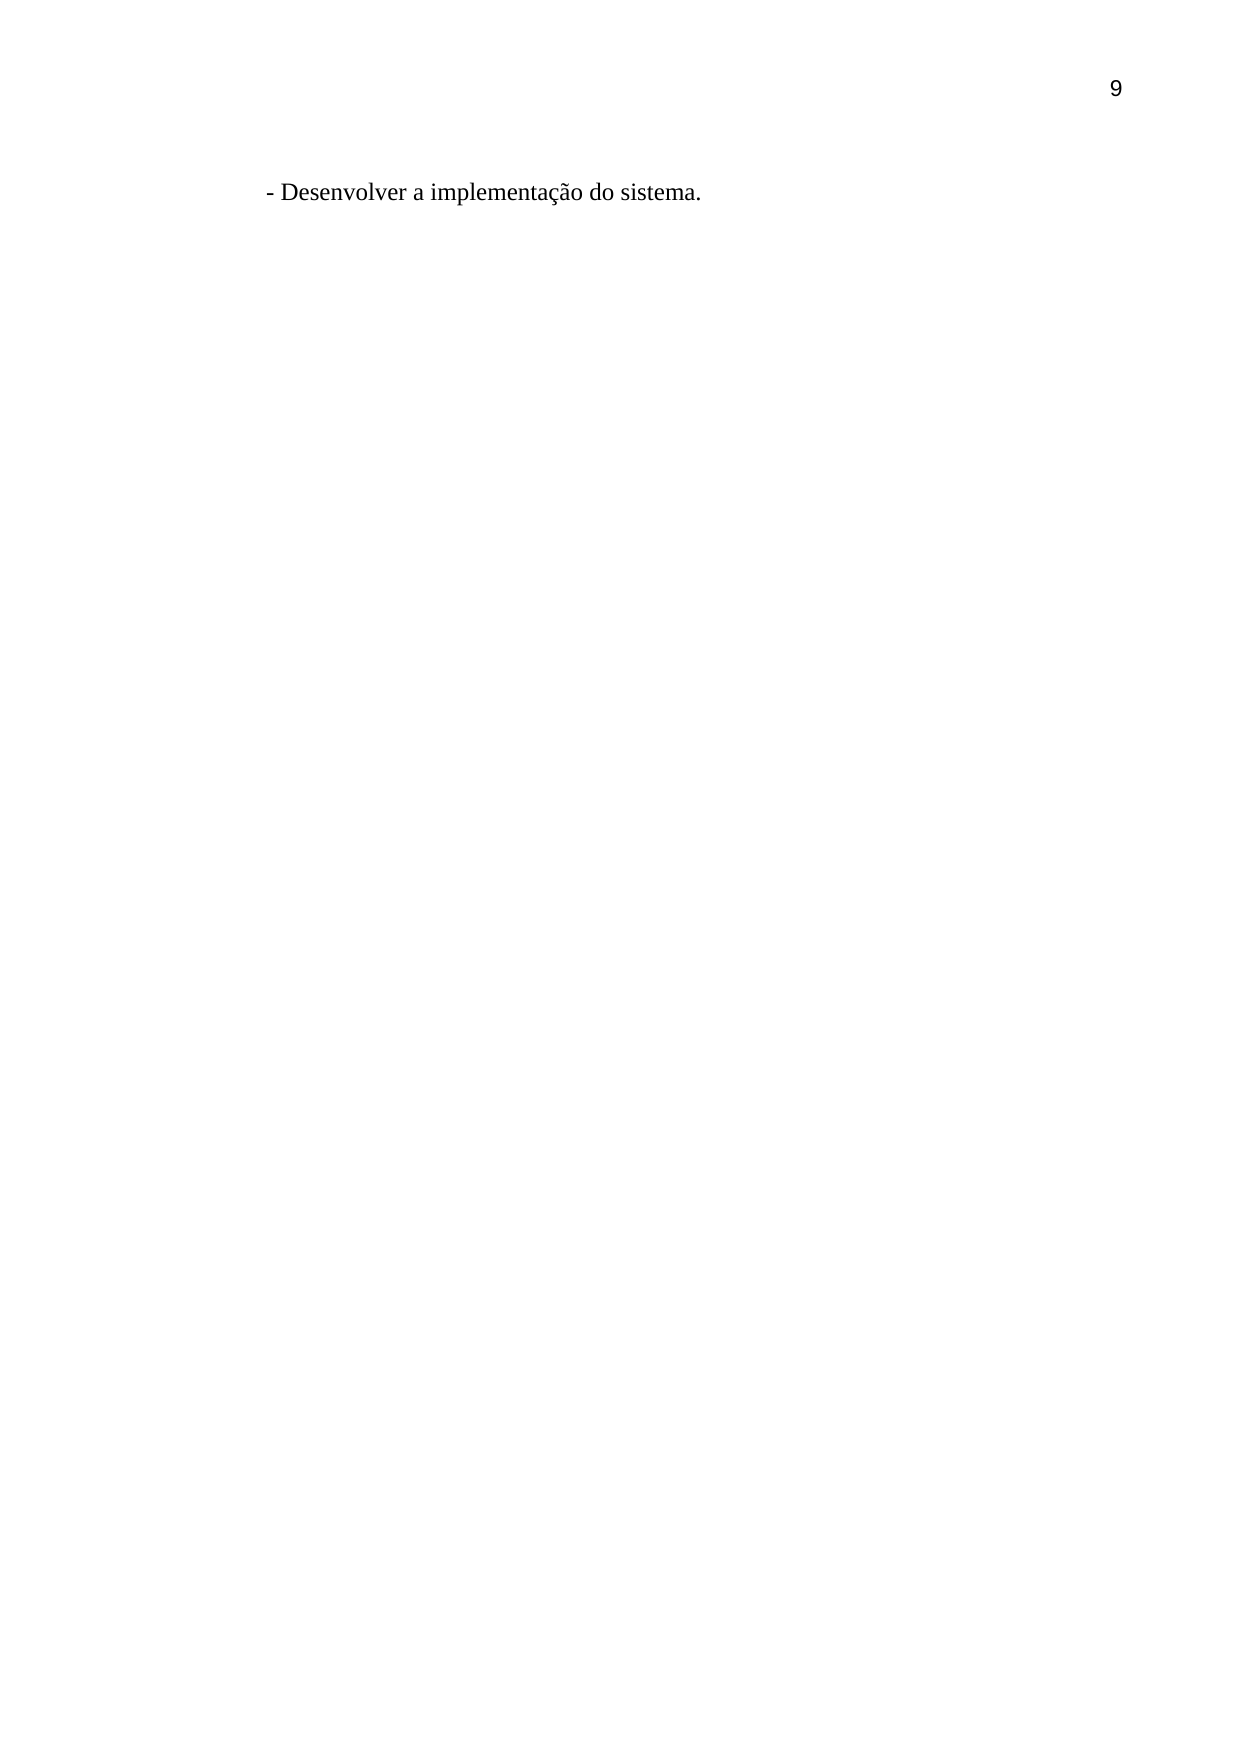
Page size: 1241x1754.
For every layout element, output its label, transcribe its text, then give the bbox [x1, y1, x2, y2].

text - Desenvolver a implementação do sistema. [177, 177, 1122, 206]
